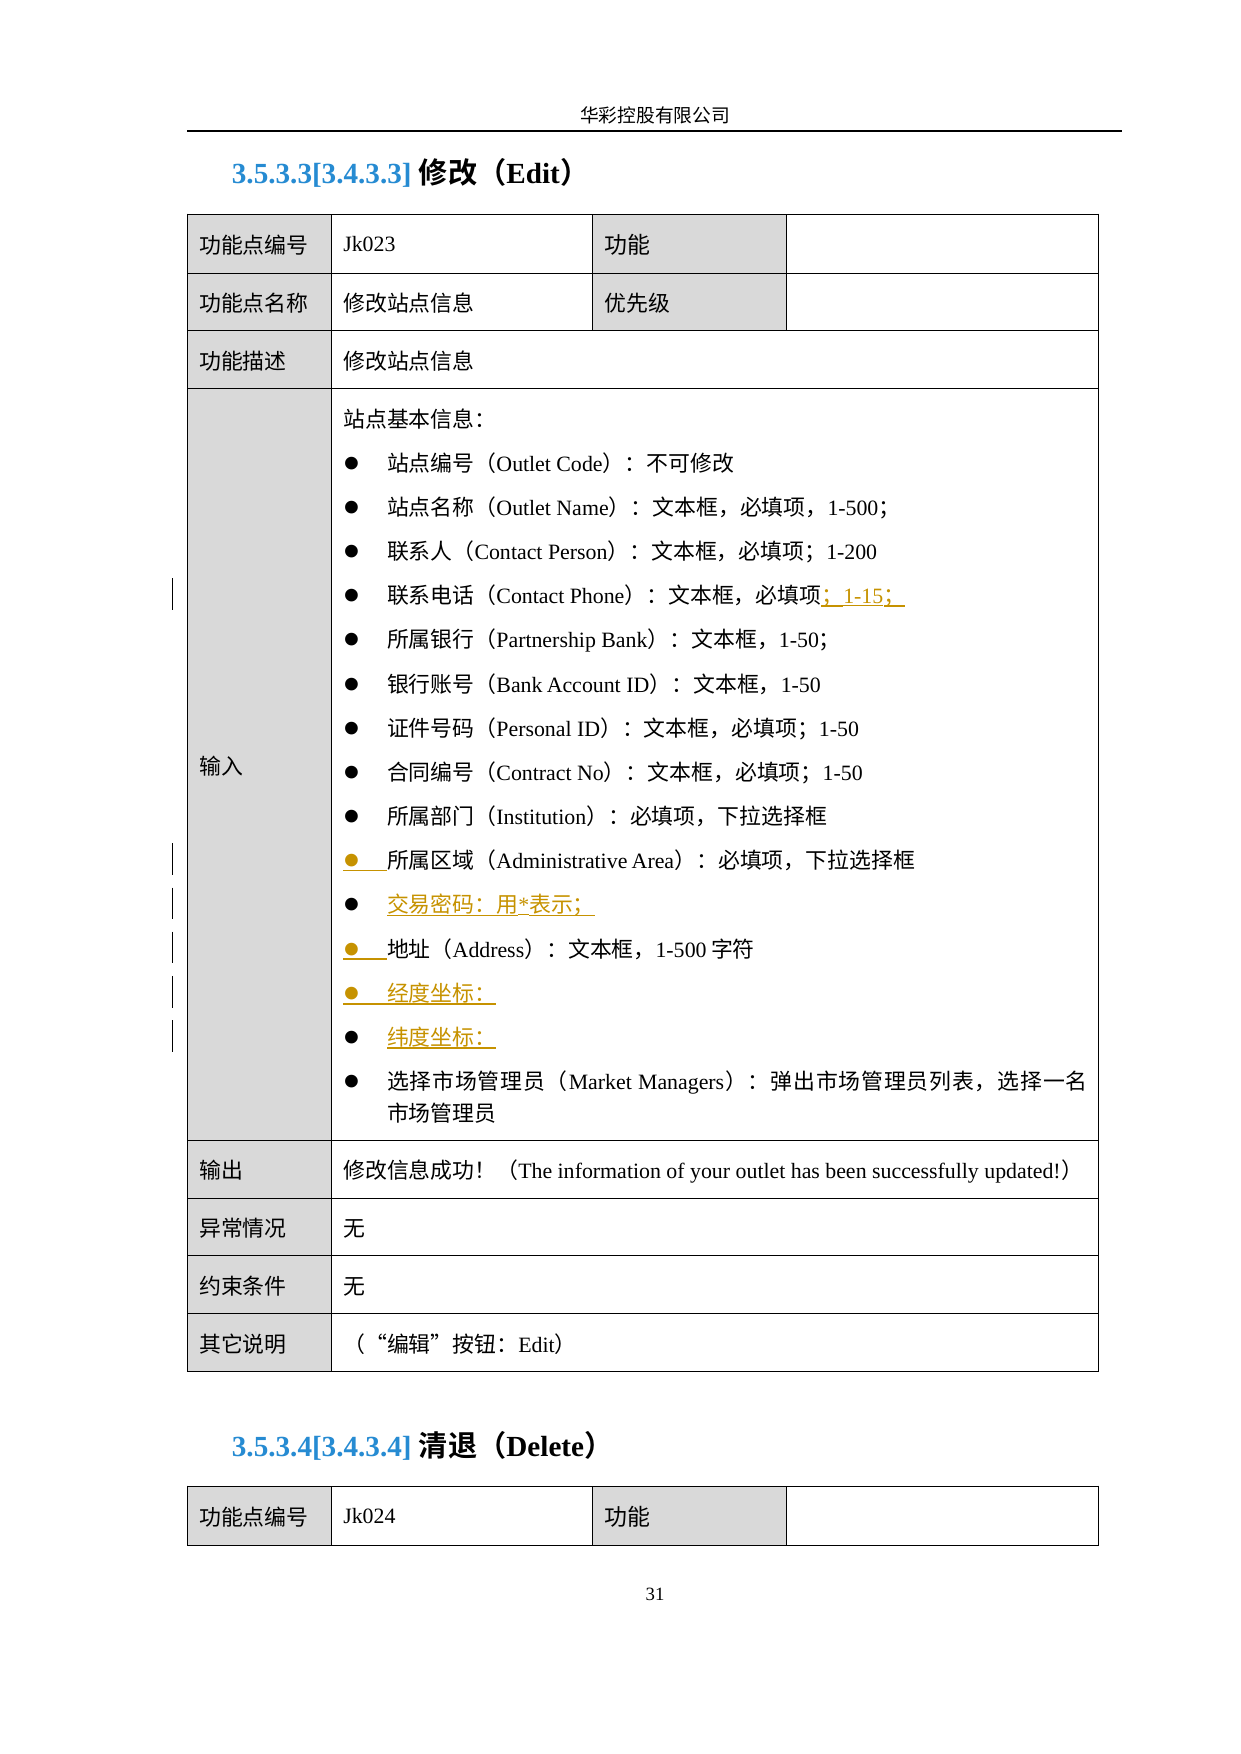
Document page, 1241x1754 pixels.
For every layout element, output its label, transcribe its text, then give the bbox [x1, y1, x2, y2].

table_cell 优先级 [593, 274, 786, 330]
table_cell （“编辑”按钮：Edit） [332, 1314, 1098, 1371]
table_cell 修改站点信息 [332, 331, 1098, 388]
table_cell 修改信息成功！（The information of your outlet has been successfully updated!） [332, 1141, 1098, 1198]
table_cell 功能点名称 [188, 274, 331, 330]
subtitle 清退（Delete） [232, 1422, 1240, 1464]
table_cell 无 [332, 1199, 1098, 1255]
table_cell 约束条件 [188, 1256, 331, 1313]
table_cell [787, 274, 1098, 330]
table_cell 输入 [188, 389, 331, 1140]
subtitle 修改（Edit） [232, 150, 1240, 192]
table_header [787, 215, 1098, 273]
table_cell 修改站点信息 [332, 274, 592, 330]
table_header 功能点编号 [188, 215, 331, 273]
table_cell 输出 [188, 1141, 331, 1198]
table_cell 功能描述 [188, 331, 331, 388]
table_header 功能 [593, 1487, 786, 1545]
table_cell 其它说明 [188, 1314, 331, 1371]
table_header 功能 [593, 215, 786, 273]
table_header 功能点编号 [188, 1487, 331, 1545]
table_header Jk023 [332, 215, 592, 273]
table_cell 站点基本信息： 站点编号（Outlet Code）：不可修改 站点名称（Outlet Name）：文本框，必填项，1-500； 联系人（Contact Person）：文本框，必填项；1-200 联系电话（Contact Phone）：文本框，必填项 所属银行（Partnership Bank）：文本框，1-50； 银行账号（Bank Account ID）：文本框，1-50 证件号码（Personal ID）：文本框，必填项；1-50 合同编号（Contract No）：文本框，必填项；1-50 所属部门（Institution）：必填项，下拉选择框 所属区域（Administrative Area）：必填项，下拉选择框 地址（Address）：文本框，1-500字符 选择市场管理员（Market Managers）：弹出市场管理员列表，选择一名市场管理员 [332, 389, 1098, 1140]
table_cell 无 [332, 1256, 1098, 1313]
table_cell 异常情况 [188, 1199, 331, 1255]
table_header [787, 1487, 1098, 1545]
table_header Jk024 [332, 1487, 592, 1545]
